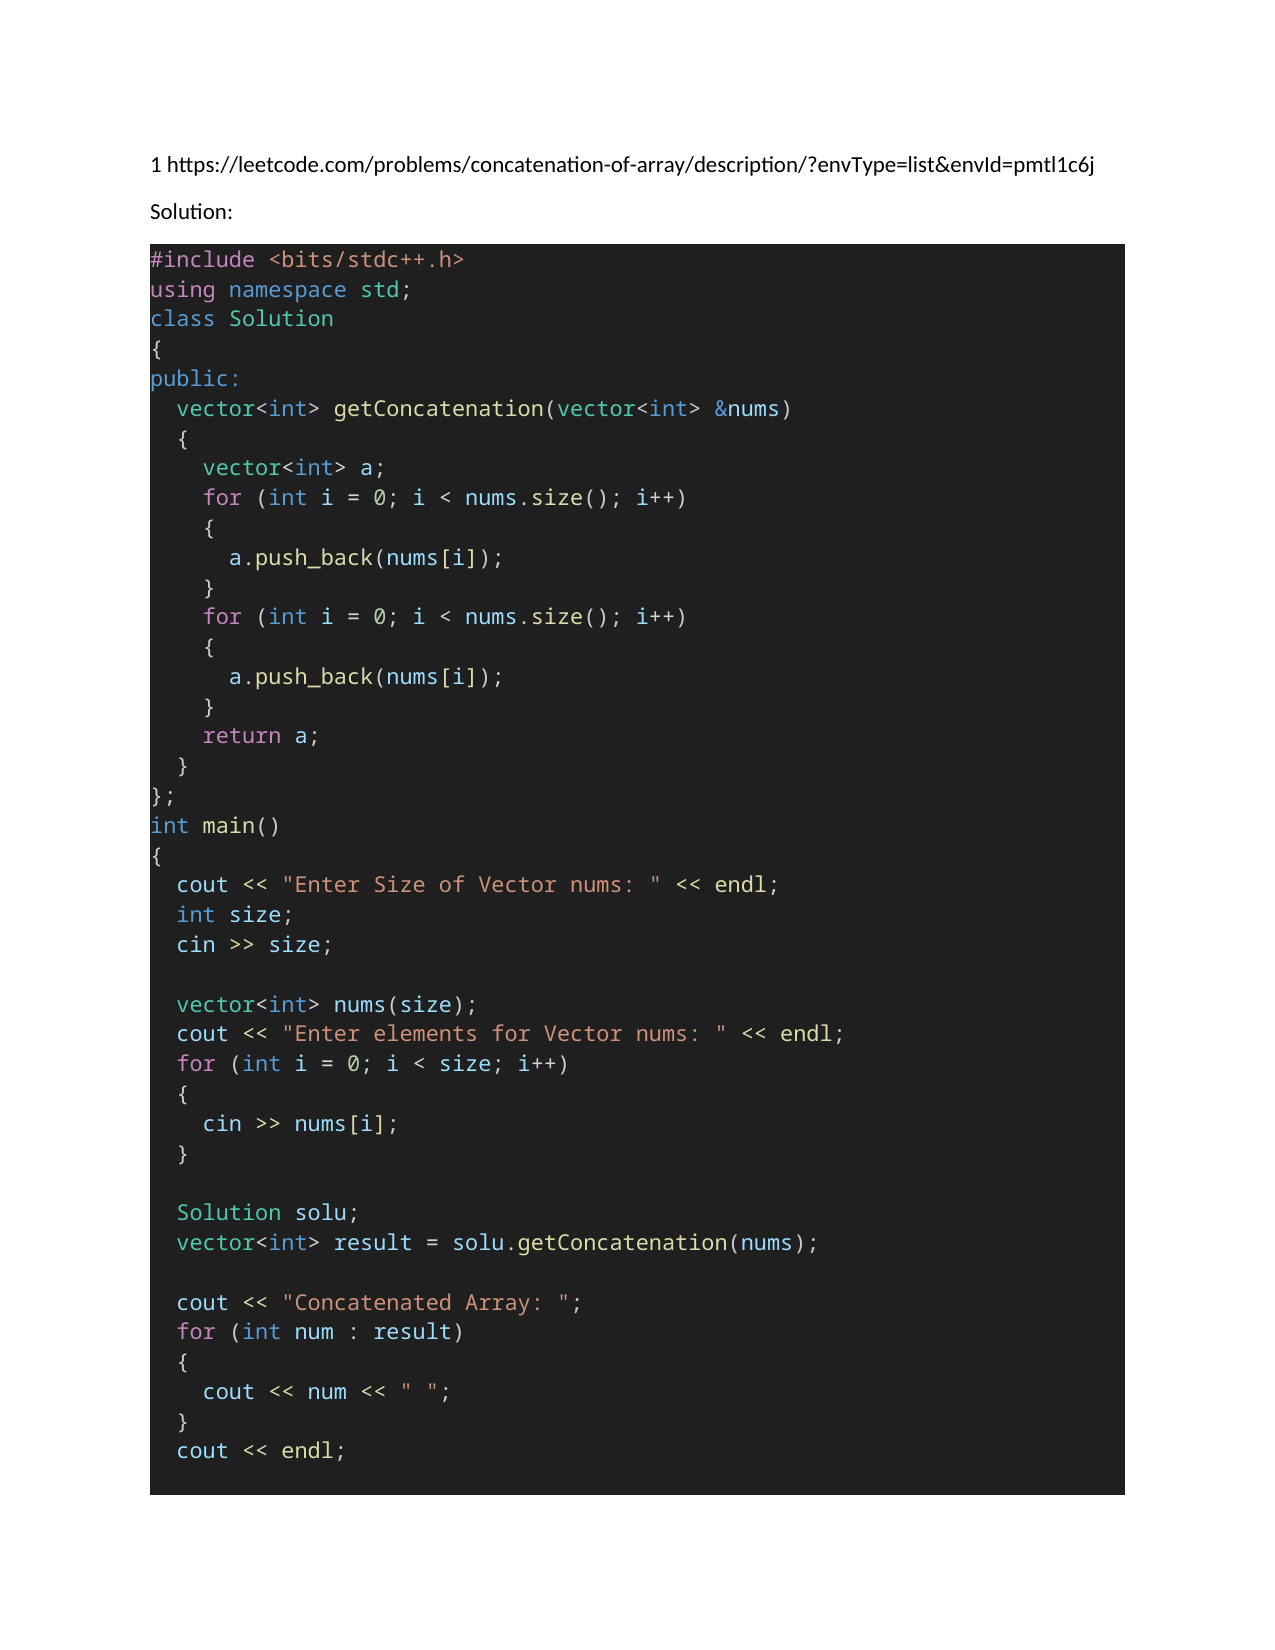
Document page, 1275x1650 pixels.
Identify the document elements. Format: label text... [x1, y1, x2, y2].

text { [150, 333, 1125, 363]
text a.push_back(nums[i]); [150, 661, 1125, 691]
text 1 https://leetcode.com/problems/concatenation-of-array/description/?envType=list&envId=pmtl1c6j [150, 150, 1125, 178]
text } [150, 1406, 1125, 1435]
text } [150, 1137, 1125, 1167]
text for (int i = 0; i < nums.size(); i++) [150, 601, 1125, 631]
text { [150, 1346, 1125, 1376]
text using namespace std; [150, 273, 1125, 303]
text cin >> nums[i]; [150, 1108, 1125, 1137]
text { [150, 1078, 1125, 1108]
text for (int num : result) [150, 1316, 1125, 1346]
text { [150, 422, 1125, 452]
text int size; [150, 899, 1125, 929]
text vector<int> result = solu.getConcatenation(nums); [150, 1227, 1125, 1257]
text public: [150, 363, 1125, 393]
text vector<int> getConcatenation(vector<int> &nums) [150, 393, 1125, 422]
text cin >> size; [150, 929, 1125, 959]
text class Solution [150, 303, 1125, 333]
text cout << "Enter Size of Vector nums: " << endl; [150, 869, 1125, 899]
text #include <bits/stdc++.h> [150, 244, 1125, 273]
text } [150, 571, 1125, 601]
text vector<int> nums(size); [150, 988, 1125, 1018]
text for (int i = 0; i < size; i++) [150, 1048, 1125, 1078]
text Solution solu; [150, 1197, 1125, 1227]
text for (int i = 0; i < nums.size(); i++) [150, 482, 1125, 512]
text return a; [150, 720, 1125, 750]
text int main() [150, 810, 1125, 839]
text vector<int> a; [150, 452, 1125, 482]
text } [150, 691, 1125, 720]
text Solution: [150, 197, 1125, 225]
text cout << num << " "; [150, 1376, 1125, 1406]
text }; [150, 780, 1125, 810]
text { [150, 631, 1125, 661]
text { [150, 512, 1125, 542]
text cout << "Enter elements for Vector nums: " << endl; [150, 1018, 1125, 1048]
text } [150, 750, 1125, 780]
text cout << endl; [150, 1435, 1125, 1465]
text a.push_back(nums[i]); [150, 542, 1125, 571]
text { [150, 839, 1125, 869]
text cout << "Concatenated Array: "; [150, 1286, 1125, 1316]
